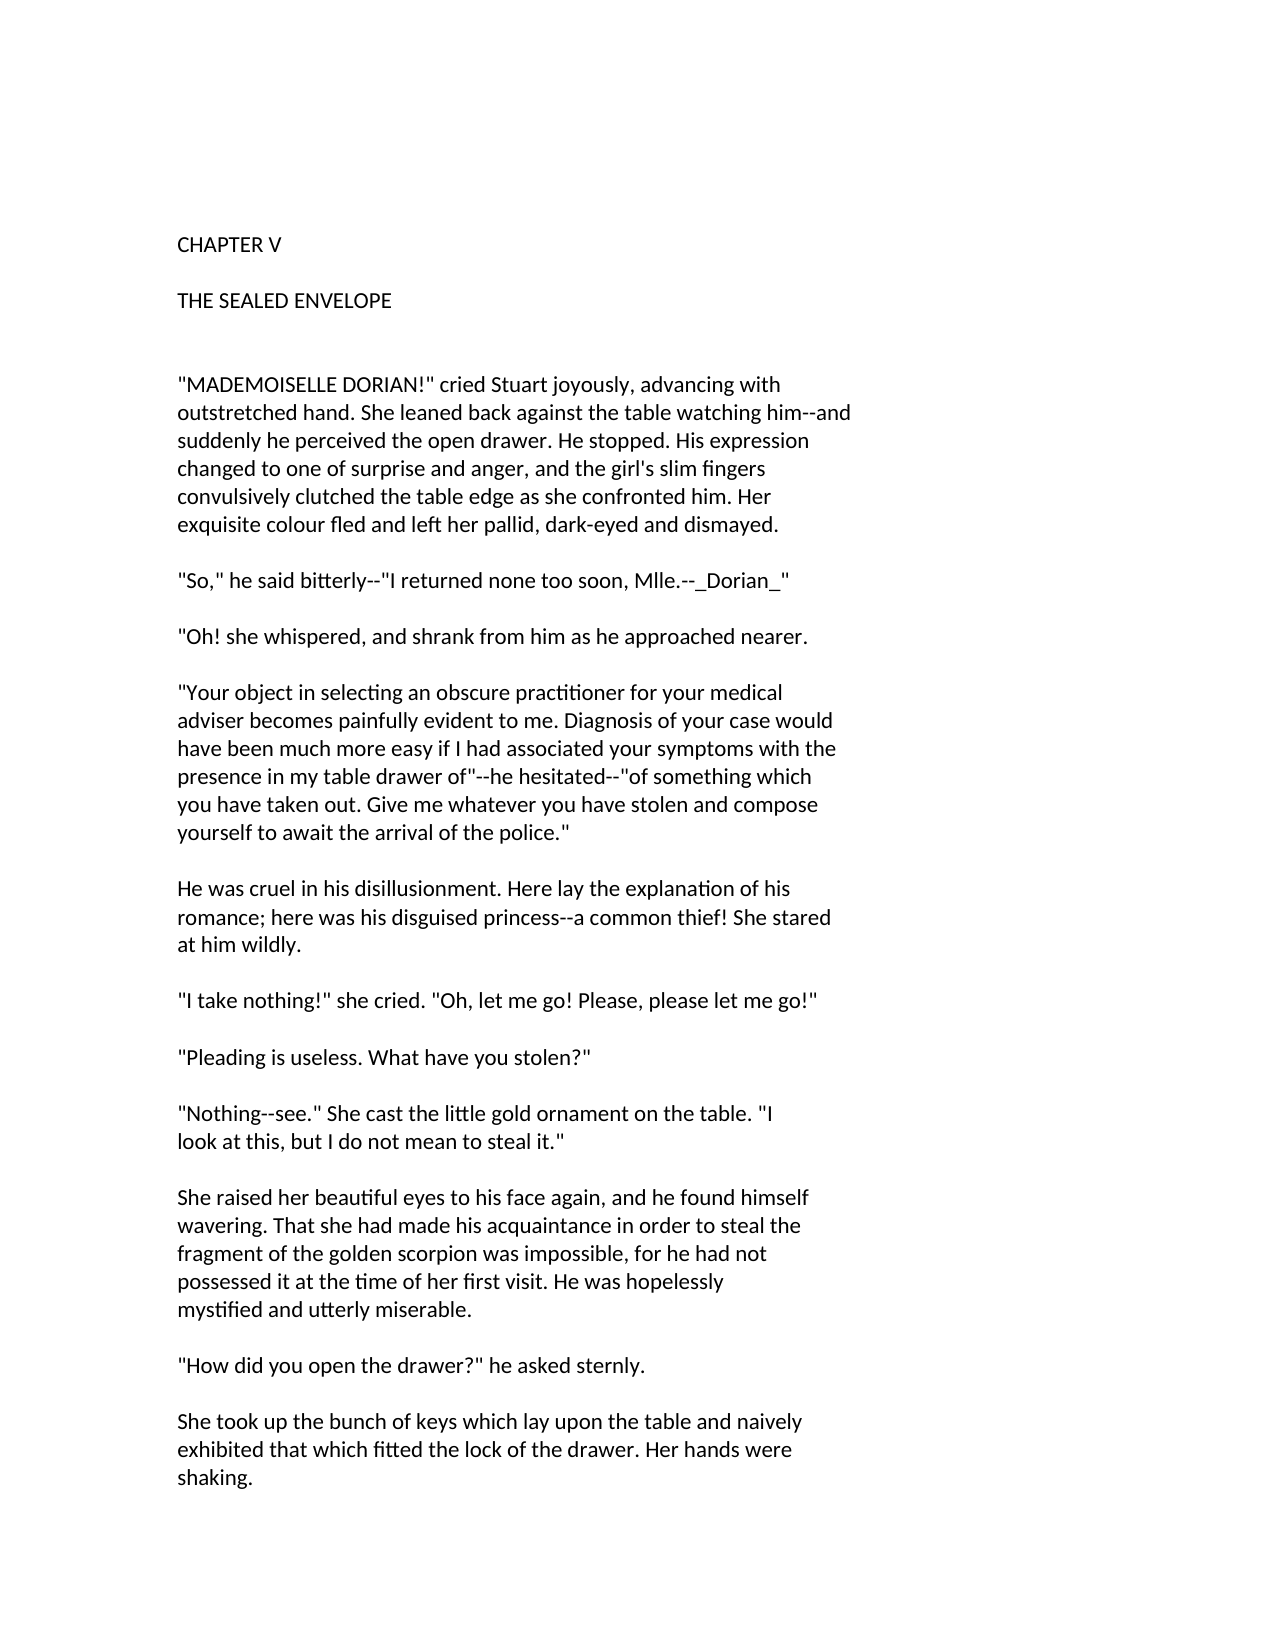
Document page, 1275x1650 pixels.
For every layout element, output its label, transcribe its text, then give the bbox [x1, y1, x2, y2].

text CHAPTER V [177, 230, 1186, 258]
text changed to one of surprise and anger, and the girl's slim fingers [177, 454, 1186, 482]
text outstretched hand. She leaned back against the table watching him--and [177, 398, 1186, 426]
text exhibited that which fitted the lock of the drawer. Her hands were [177, 1435, 1186, 1463]
text possessed it at the time of her first visit. He was hopelessly [177, 1267, 1186, 1295]
text mystified and utterly miserable. [177, 1295, 1186, 1323]
text "Nothing--see." She cast the little gold ornament on the table. "I [177, 1099, 1186, 1127]
text fragment of the golden scorpion was impossible, for he had not [177, 1239, 1186, 1267]
text exquisite colour fled and left her pallid, dark-eyed and dismayed. [177, 510, 1186, 538]
text adviser becomes painfully evident to me. Diagnosis of your case would [177, 706, 1186, 734]
text "How did you open the drawer?" he asked sternly. [177, 1351, 1186, 1379]
text at him wildly. [177, 931, 1186, 959]
text "Oh! she whispered, and shrank from him as he approached nearer. [177, 622, 1186, 650]
text look at this, but I do not mean to steal it." [177, 1127, 1186, 1155]
text She took up the bunch of keys which lay upon the table and naively [177, 1407, 1186, 1435]
text shaking. [177, 1463, 1186, 1491]
text you have taken out. Give me whatever you have stolen and compose [177, 791, 1186, 818]
text suddenly he perceived the open drawer. He stopped. His expression [177, 426, 1186, 454]
text THE SEALED ENVELOPE [177, 286, 1186, 314]
text She raised her beautiful eyes to his face again, and he found himself [177, 1183, 1186, 1211]
text presence in my table drawer of"--he hesitated--"of something which [177, 762, 1186, 791]
text convulsively clutched the table edge as she confronted him. Her [177, 482, 1186, 510]
text "Your object in selecting an obscure practitioner for your medical [177, 678, 1186, 706]
text He was cruel in his disillusionment. Here lay the explanation of his [177, 874, 1186, 903]
text "So," he said bitterly--"I returned none too soon, Mlle.--_Dorian_" [177, 566, 1186, 594]
text "MADEMOISELLE DORIAN!" cried Stuart joyously, advancing with [177, 370, 1186, 398]
text "I take nothing!" she cried. "Oh, let me go! Please, please let me go!" [177, 987, 1186, 1015]
text "Pleading is useless. What have you stolen?" [177, 1043, 1186, 1071]
text romance; here was his disguised princess--a common thief! She stared [177, 903, 1186, 931]
text wavering. That she had made his acquaintance in order to steal the [177, 1211, 1186, 1239]
text yourself to await the arrival of the police." [177, 818, 1186, 847]
text have been much more easy if I had associated your symptoms with the [177, 734, 1186, 762]
